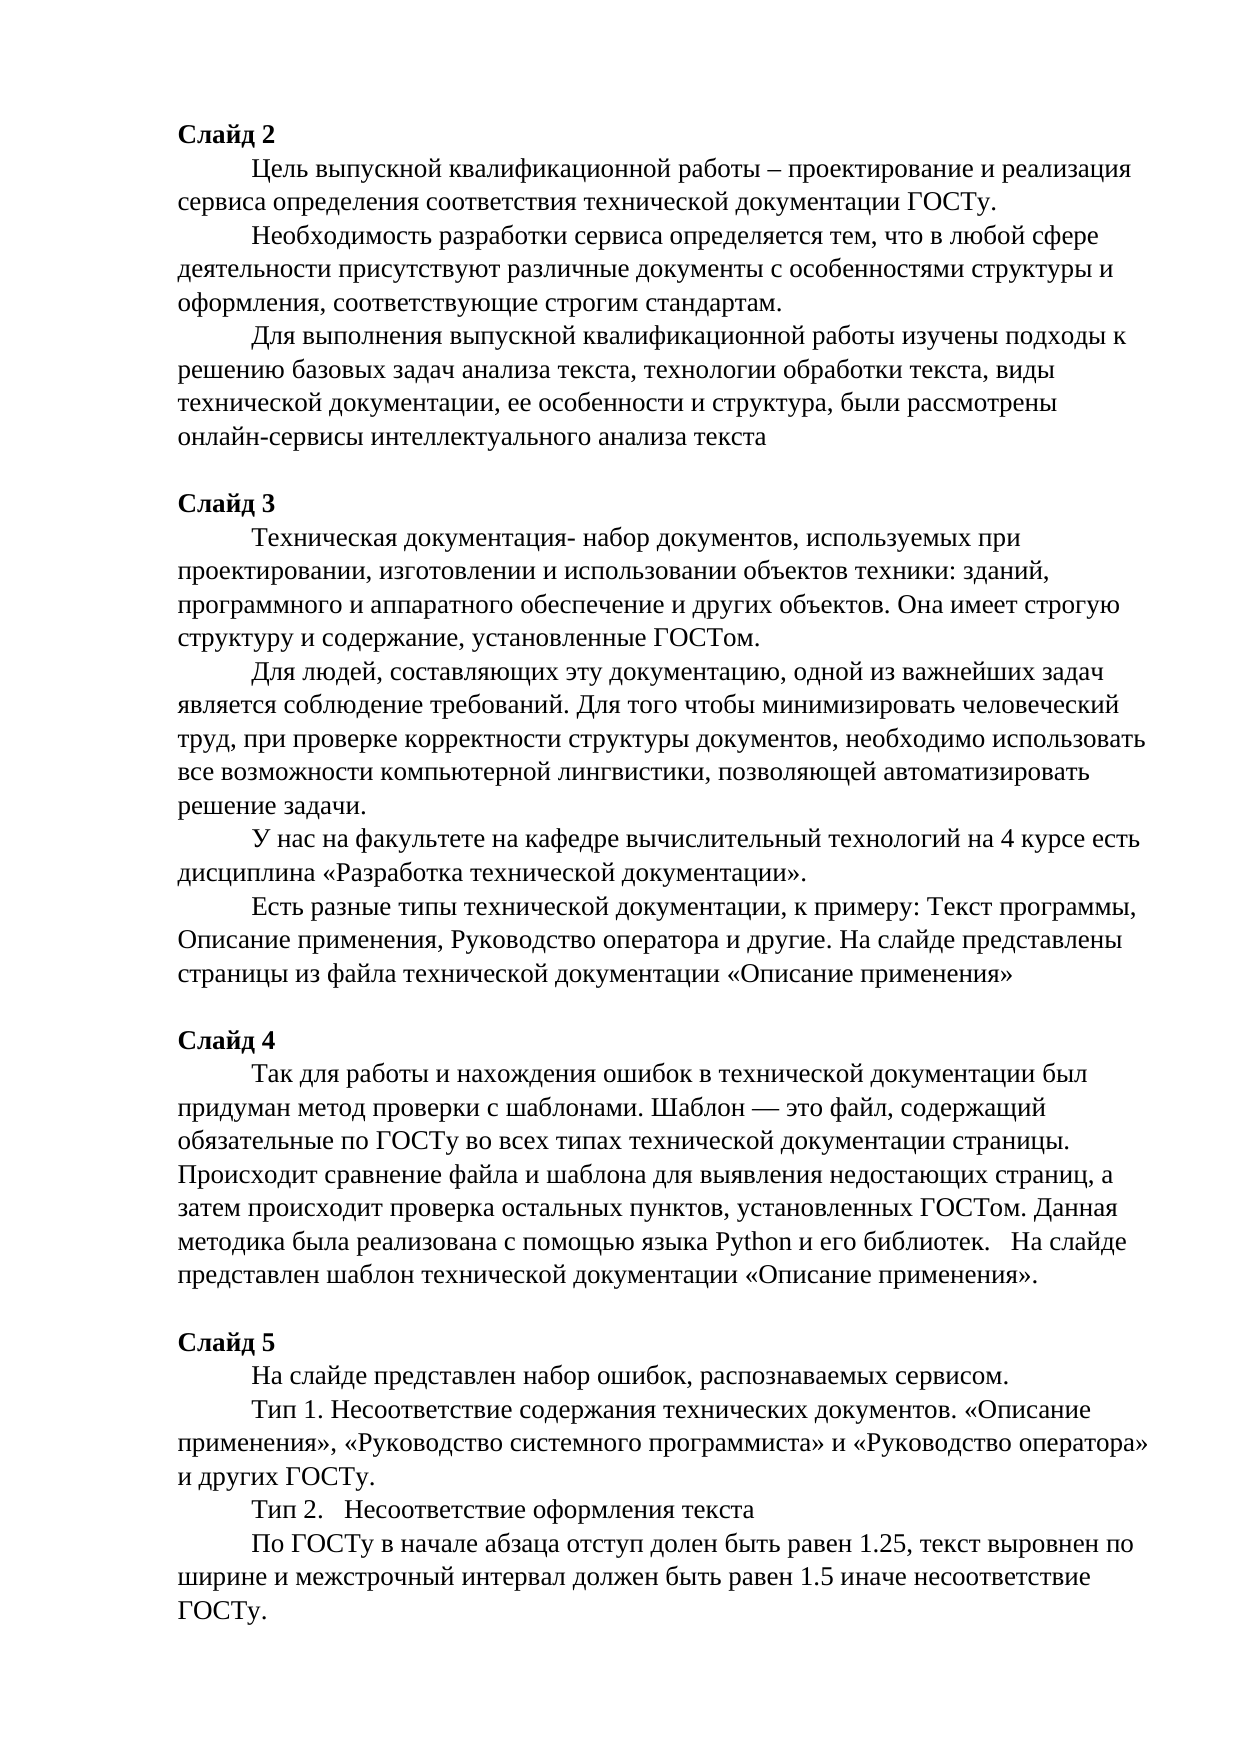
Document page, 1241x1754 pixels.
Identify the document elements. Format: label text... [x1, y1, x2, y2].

text Тип 2. Несоответствие оформления текста [177, 1493, 1152, 1524]
text Слайд 2 [177, 118, 1152, 149]
text Тип 1. Несоответствие содержания технических документов. «Описание применения», «Руководство системного программиста» и «Руководство оператора» и других ГОСТу. [177, 1393, 1152, 1491]
text Необходимость разработки сервиса определяется тем, что в любой сфере деятельности присутствуют различные документы с особенностями структуры и оформления, соответствующие строгим стандартам. [177, 219, 1152, 317]
text Слайд 5 [177, 1326, 1152, 1357]
text Так для работы и нахождения ошибок в технической документации был придуман метод проверки с шаблонами. Шаблон — это файл, содержащий обязательные по ГОСТу во всех типах технической документации страницы. Происходит сравнение файла и шаблона для выявления недостающих страниц, а затем происходит проверка остальных пунктов, установленных ГОСТом. Данная методика была реализована с помощью языка Python и его библиотек. На слайде представлен шаблон технической документации «Описание применения». [177, 1057, 1152, 1290]
text Техническая документация- набор документов, используемых при проектировании, изготовлении и использовании объектов техники: зданий, программного и аппаратного обеспечение и других объектов. Она имеет строгую структуру и содержание, установленные ГОСТом. [177, 521, 1152, 652]
text Для выполнения выпускной квалификационной работы изучены подходы к решению базовых задач анализа текста, технологии обработки текста, виды технической документации, ее особенности и структура, были рассмотрены онлайн-сервисы интеллектуального анализа текста [177, 319, 1152, 451]
text Для людей, составляющих эту документацию, одной из важнейших задач является соблюдение требований. Для того чтобы минимизировать человеческий труд, при проверке корректности структуры документов, необходимо использовать все возможности компьютерной лингвистики, позволяющей автоматизировать решение задачи. [177, 655, 1152, 820]
text Слайд 3 [177, 487, 1152, 518]
text На слайде представлен набор ошибок, распознаваемых сервисом. [177, 1359, 1152, 1390]
text По ГОСТу в начале абзаца отступ долен быть равен 1.25, текст выровнен по ширине и межстрочный интервал должен быть равен 1.5 иначе несоответствие ГОСТу. [177, 1527, 1152, 1625]
text Цель выпускной квалификационной работы – проектирование и реализация сервиса определения соответствия технической документации ГОСТу. [177, 152, 1152, 216]
text У нас на факультете на кафедре вычислительный технологий на 4 курсе есть дисциплина «Разработка технической документации». [177, 822, 1152, 887]
text Слайд 4 [177, 1024, 1152, 1055]
text Есть разные типы технической документации, к примеру: Текст программы, Описание применения, Руководство оператора и другие. На слайде представлены страницы из файла технической документации «Описание применения» [177, 889, 1152, 988]
